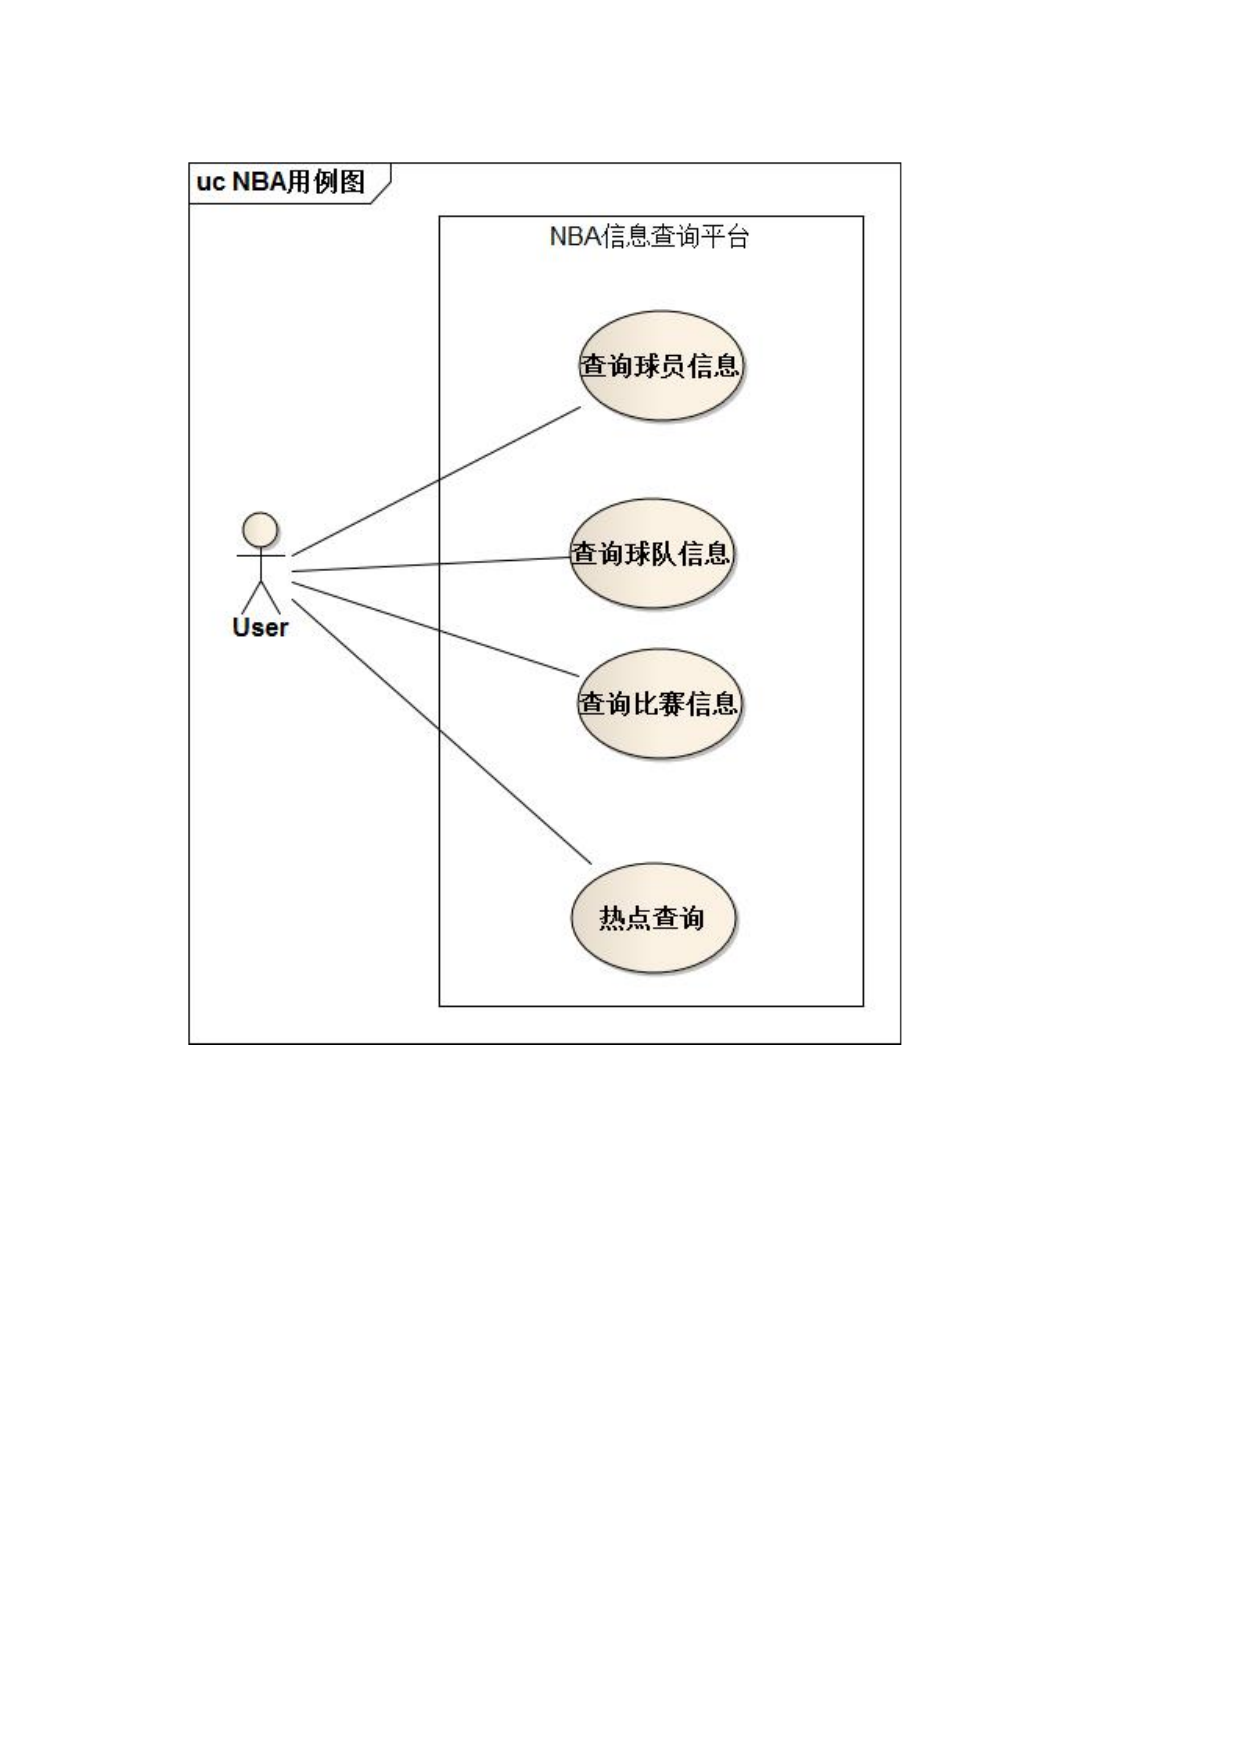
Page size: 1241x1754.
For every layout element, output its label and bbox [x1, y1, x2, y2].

picture [187, 162, 902, 1045]
